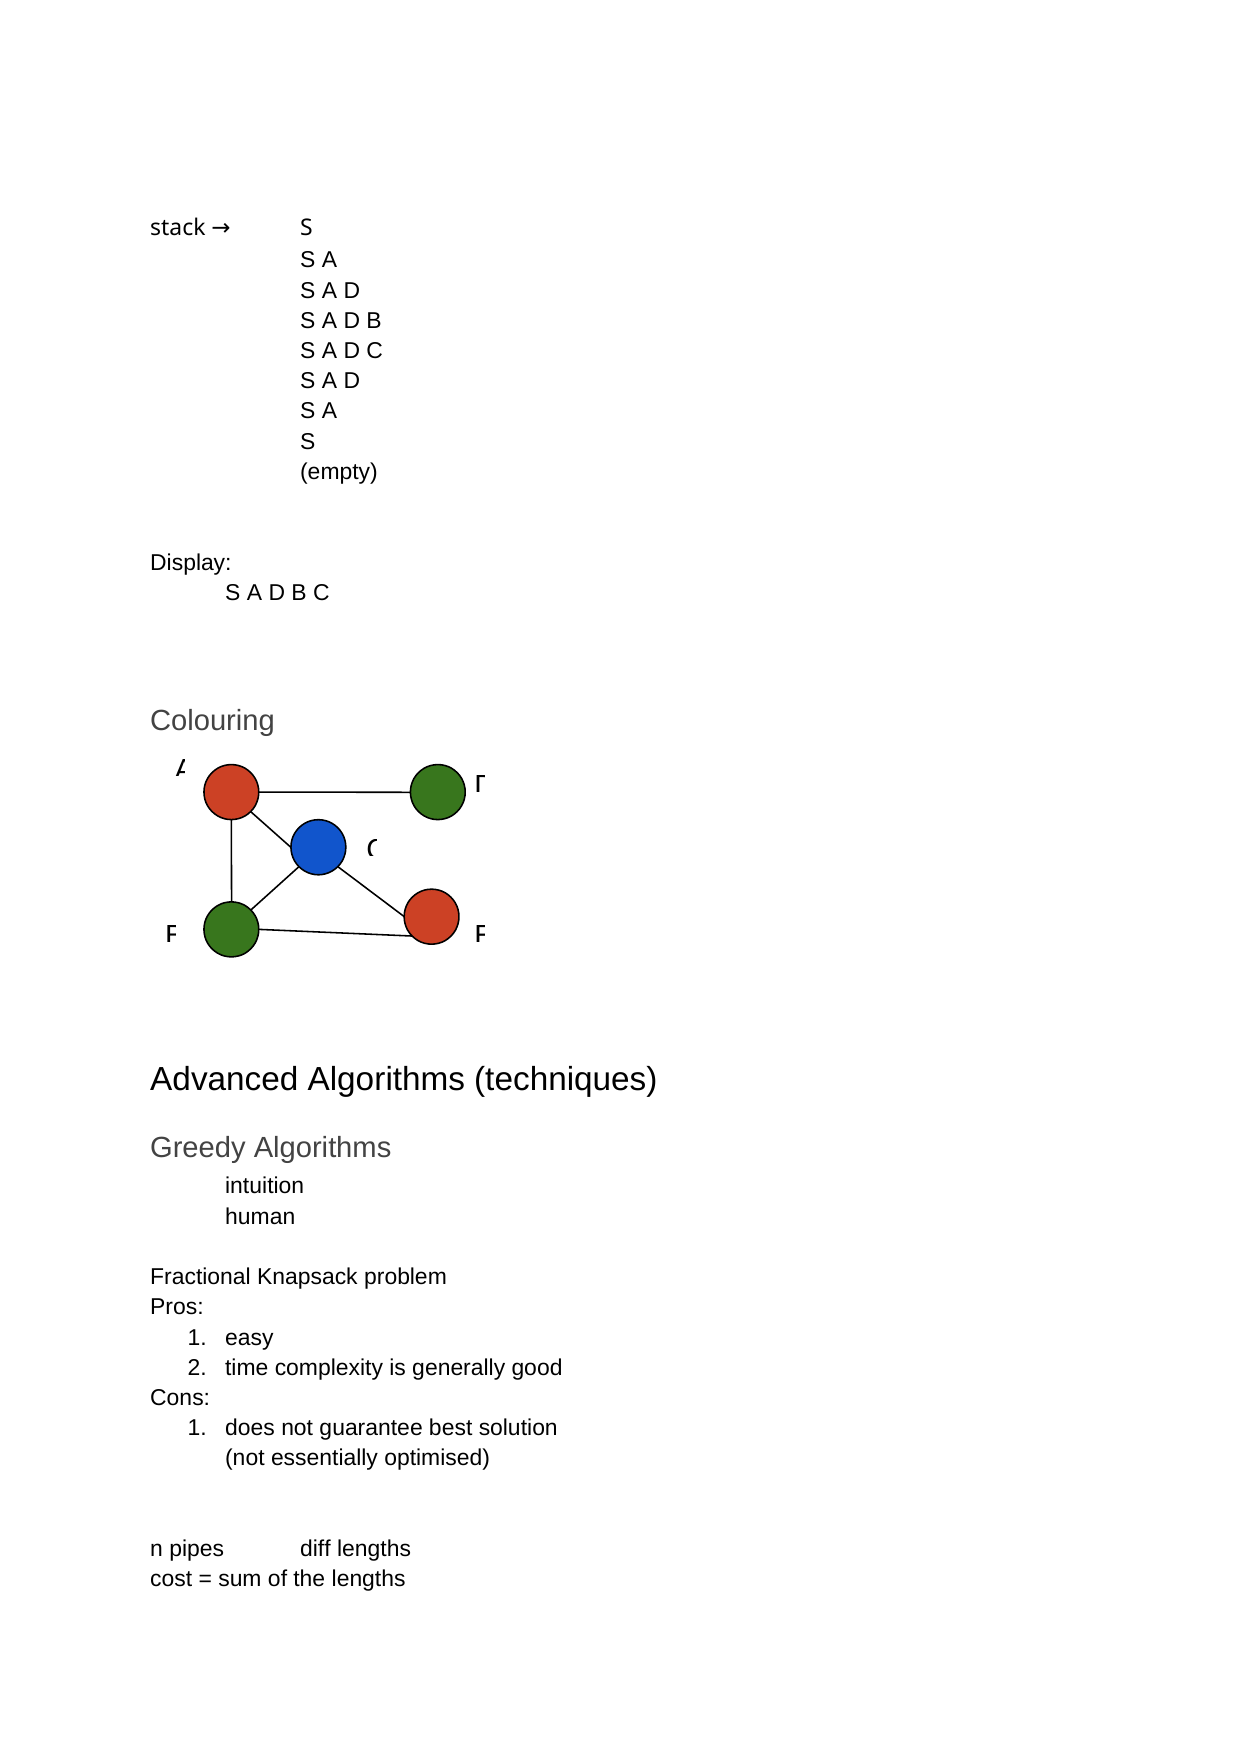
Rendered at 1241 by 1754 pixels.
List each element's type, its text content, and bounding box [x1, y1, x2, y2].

text cost = sum of the lengths [150, 1565, 1090, 1591]
text S A D [300, 367, 1090, 393]
subtitle Advanced Algorithms (techniques) [150, 1059, 1090, 1097]
list does not guarantee best solution [187, 1414, 1090, 1440]
text Cons: [150, 1384, 1090, 1410]
text S A [225, 246, 1090, 273]
subtitle Greedy Algorithms [150, 1131, 1090, 1164]
subtitle Colouring [150, 703, 1090, 736]
text S A D B C [150, 579, 1090, 605]
text S [300, 428, 1090, 454]
text stack → S [150, 210, 1090, 242]
text intuition [150, 1172, 1090, 1199]
text (empty) [300, 458, 1090, 484]
text n pipes diff lengths [150, 1535, 1090, 1561]
list time complexity is generally good [187, 1354, 1090, 1380]
text S A D [225, 277, 1090, 303]
text (not essentially optimised) [225, 1444, 1090, 1471]
text S A D C [300, 337, 1090, 363]
text Display: [150, 548, 1090, 575]
text Fractional Knapsack problem [150, 1263, 1090, 1289]
text Pros: [150, 1293, 1090, 1319]
list easy [187, 1323, 1090, 1350]
text S A D B [300, 307, 1090, 333]
text S A [300, 397, 1090, 424]
text human [150, 1203, 1090, 1229]
